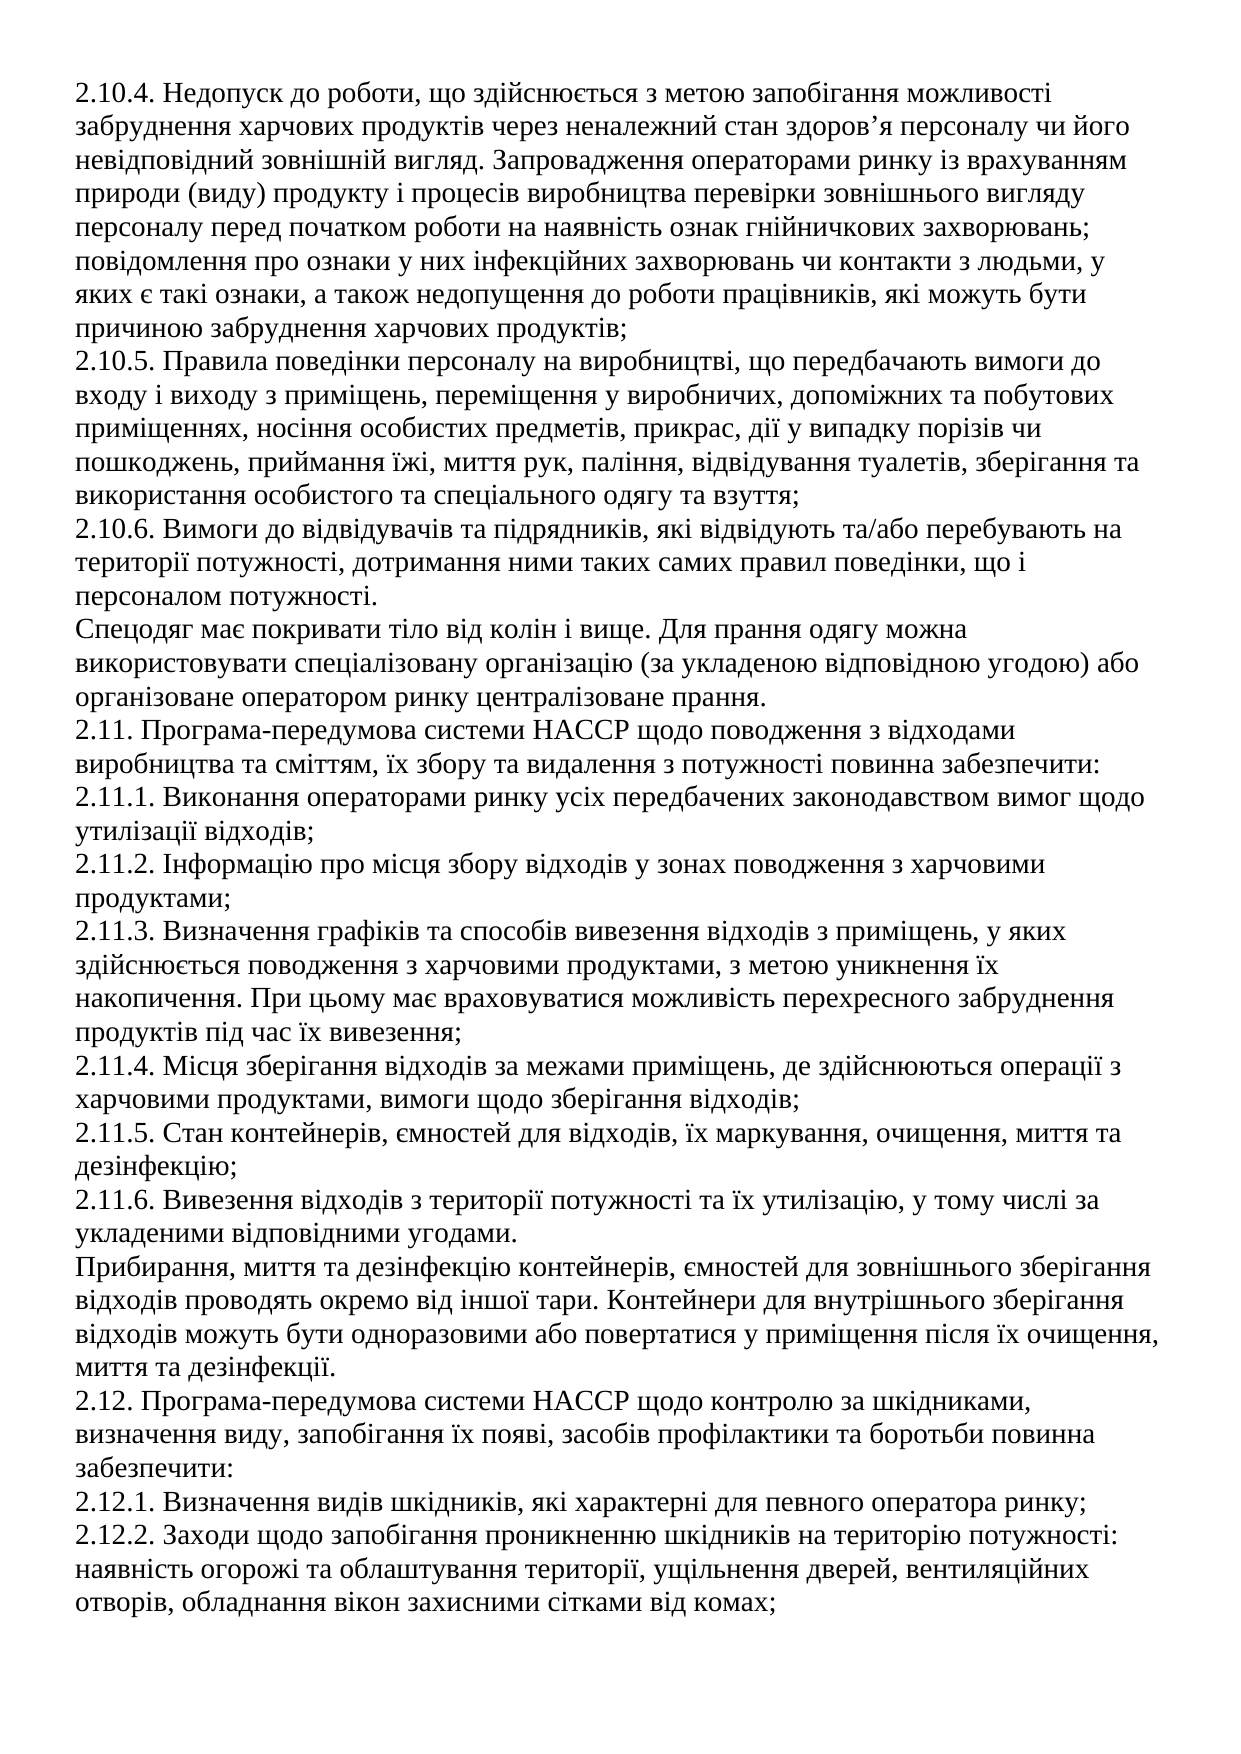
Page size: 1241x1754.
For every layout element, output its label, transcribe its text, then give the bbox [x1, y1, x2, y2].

text 2.10.5. Правила поведінки персоналу на виробництві, що передбачають вимоги до входу і виходу з приміщень, переміщення у виробничих, допоміжних та побутових приміщеннях, носіння особистих предметів, прикрас, дії у випадку порізів чи пошкоджень, приймання їжі, миття рук, паління, відвідування туалетів, зберігання та використання особистого та спеціального одягу та взуття; [75, 343, 1165, 511]
text 2.11.5. Стан контейнерів, ємностей для відходів, їх маркування, очищення, миття та дезінфекцію; [75, 1115, 1165, 1182]
text 2.11.3. Визначення графіків та способів вивезення відходів з приміщень, у яких здійснюється поводження з харчовими продуктами, з метою уникнення їх накопичення. При цьому має враховуватися можливість перехресного забруднення продуктів під час їх вивезення; [75, 913, 1165, 1048]
text 2.11.2. Інформацію про місця збору відходів у зонах поводження з харчовими продуктами; [75, 846, 1165, 913]
text наявність огорожі та облаштування території, ущільнення дверей, вентиляційних отворів, обладнання вікон захисними сітками від комах; [75, 1551, 1165, 1618]
text 2.11.4. Місця зберігання відходів за межами приміщень, де здійснюються операції з харчовими продуктами, вимоги щодо зберігання відходів; [75, 1048, 1165, 1115]
text 2.10.6. Вимоги до відвідувачів та підрядників, які відвідують та/або перебувають на території потужності, дотримання ними таких самих правил поведінки, що і персоналом потужності. [75, 511, 1165, 612]
text 2.10.4. Недопуск до роботи, що здійснюється з метою запобігання можливості забруднення харчових продуктів через неналежний стан здоров’я персоналу чи його невідповідний зовнішній вигляд. Запровадження операторами ринку із врахуванням природи (виду) продукту і процесів виробництва перевірки зовнішнього вигляду персоналу перед початком роботи на наявність ознак гнійничкових захворювань; повідомлення про ознаки у них інфекційних захворювань чи контакти з людьми, у яких є такі ознаки, а також недопущення до роботи працівників, які можуть бути причиною забруднення харчових продуктів; [75, 75, 1165, 343]
text Прибирання, миття та дезінфекцію контейнерів, ємностей для зовнішнього зберігання відходів проводять окремо від іншої тари. Контейнери для внутрішнього зберігання відходів можуть бути одноразовими або повертатися у приміщення після їх очищення, миття та дезінфекції. [75, 1249, 1165, 1383]
text 2.11.6. Вивезення відходів з території потужності та їх утилізацію, у тому числі за укладеними відповідними угодами. [75, 1182, 1165, 1249]
text Спецодяг має покривати тіло від колін і вище. Для прання одягу можна використовувати спеціалізовану організацію (за укладеною відповідною угодою) або організоване оператором ринку централізоване прання. [75, 612, 1165, 712]
text 2.11.1. Виконання операторами ринку усіх передбачених законодавством вимог щодо утилізації відходів; [75, 779, 1165, 846]
text 2.11. Програма-передумова системи НАССР щодо поводження з відходами виробництва та сміттям, їх збору та видалення з потужності повинна забезпечити: [75, 712, 1165, 779]
text 2.12. Програма-передумова системи НАССР щодо контролю за шкідниками, визначення виду, запобігання їх появі, засобів профілактики та боротьби повинна забезпечити: [75, 1383, 1165, 1484]
text 2.12.2. Заходи щодо запобігання проникненню шкідників на територію потужності: [75, 1517, 1165, 1551]
text 2.12.1. Визначення видів шкідників, які характерні для певного оператора ринку; [75, 1484, 1165, 1517]
